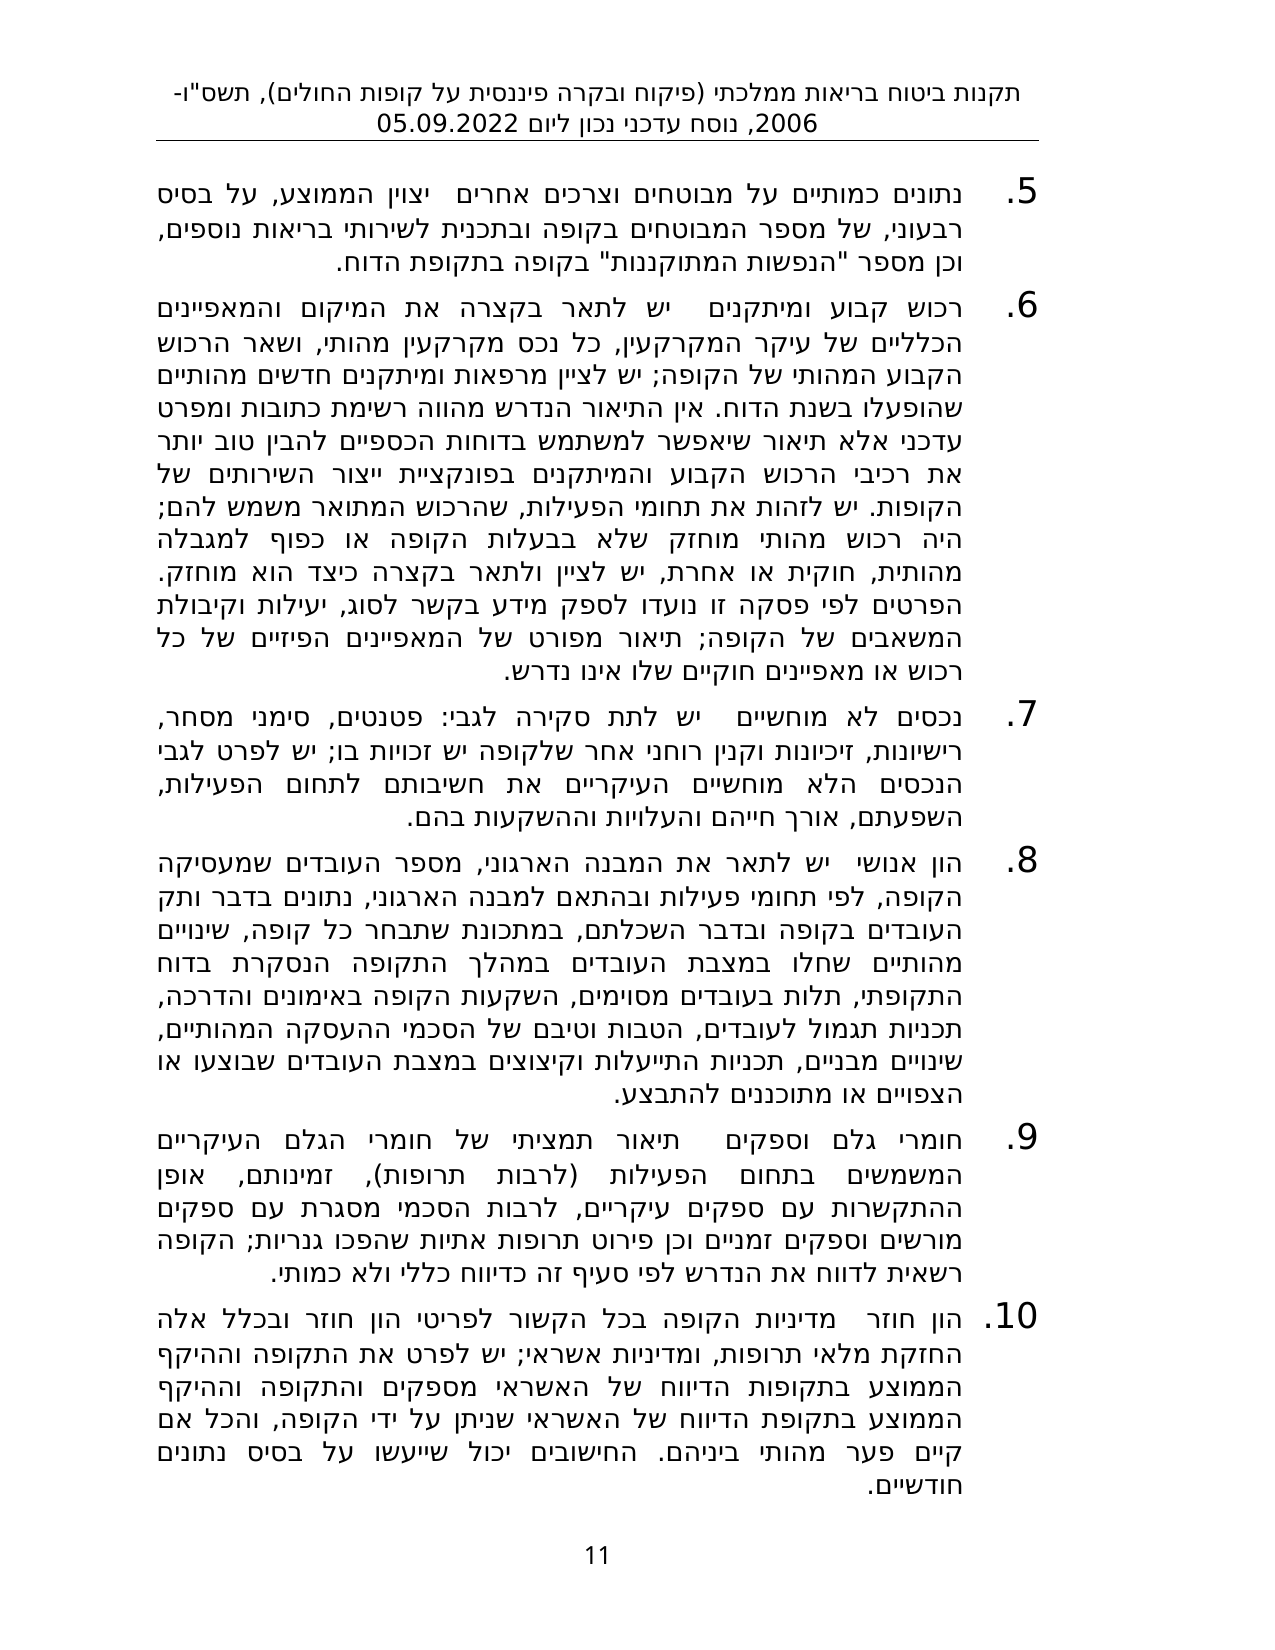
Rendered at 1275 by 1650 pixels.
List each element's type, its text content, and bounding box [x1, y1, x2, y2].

text 8. הון אנושי יש לתאר את המבנה הארגוני, מספר העובדים שמעסיקה הקופה, לפי תחומי פעילות ובהתאם למבנה הארגוני, נתונים בדבר ותק העובדים בקופה ובדבר השכלתם, במתכונת שתבחר כל קופה, שינויים מהותיים שחלו במצבת העובדים במהלך התקופה הנסקרת בדוח התקופתי, תלות בעובדים מסוימים, השקעות הקופה באימונים והדרכה, תכניות תגמול לעובדים, הטבות וטיבם של הסכמי ההעסקה המהותיים, שינויים מבניים, תכניות התייעלות וקיצוצים במצבת העובדים שבוצעו או הצפויים או מתוכננים להתבצע. [156, 926, 1039, 1197]
text 6. רכוש קבוע ומיתקנים יש לתאר בקצרה את המיקום והמאפיינים הכלליים של עיקר המקרקעין, כל נכס מקרקעין מהותי, ושאר הרכוש הקבוע המהותי של הקופה; יש לציין מרפאות ומיתקנים חדשים מהותיים שהופעלו בשנת הדוח. אין התיאור הנדרש מהווה רשימת כתובות ומפרט עדכני אלא תיאור שיאפשר למשתמש בדוחות הכספיים להבין טוב יותר את רכיבי הרכוש הקבוע והמיתקנים בפונקציית ייצור השירותים של הקופות. יש לזהות את תחומי הפעילות, שהרכוש המתואר משמש להם; היה רכוש מהותי מוחזק שלא בבעלות הקופה או כפוף למגבלה מהותית, חוקית או אחרת, יש לציין ולתאר בקצרה כיצד הוא מוחזק. הפרטים לפי פסקה זו נועדו לספק מידע בקשר לסוג, יעילות וקיבולת המשאבים של הקופה; תיאור מפורט של המאפיינים הפיזיים של כל רכוש או מאפיינים חוקיים שלו אינו נדרש. [156, 371, 1039, 773]
text 5. נתונים כמותיים על מבוטחים וצרכים אחרים יצוין הממוצע, על בסיס רבעוני, של מספר המבוטחים בקופה ובתכנית לשירותי בריאות נוספים, וכן מספר "הנפשות המתוקננות" בקופה בתקופת הדוח. [156, 258, 1039, 364]
text 9. חומרי גלם וספקים תיאור תמציתי של חומרי הגלם העיקריים המשמשים בתחום הפעילות (לרבות תרופות), זמינותם, אופן ההתקשרות עם ספקים עיקריים, לרבות הסכמי מסגרת עם ספקים מורשים וספקים זמניים וכן פירוט תרופות אתיות שהפכו גנריות; הקופה רשאית לדווח את הנדרש לפי סעיף זה כדיווח כללי ולא כמותי. [156, 1203, 1039, 1376]
text 4. טכנולוגיות חדשות יש לפרט שינויים בסל שירותי הבריאות וכן כל השפעה מהותית שיש לשינוי כאמור על מצבה הכספי של הקופה. [156, 177, 1039, 251]
text 7. נכסים לא מוחשיים יש לתת סקירה לגבי: פטנטים, סימני מסחר, רישיונות, זיכיונות וקנין רוחני אחר שלקופה יש זכויות בו; יש לפרט לגבי הנכסים הלא מוחשיים העיקריים את חשיבותם לתחום הפעילות, השפעתם, אורך חייהם והעלויות וההשקעות בהם. [156, 779, 1039, 919]
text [156, 1382, 1039, 1522]
